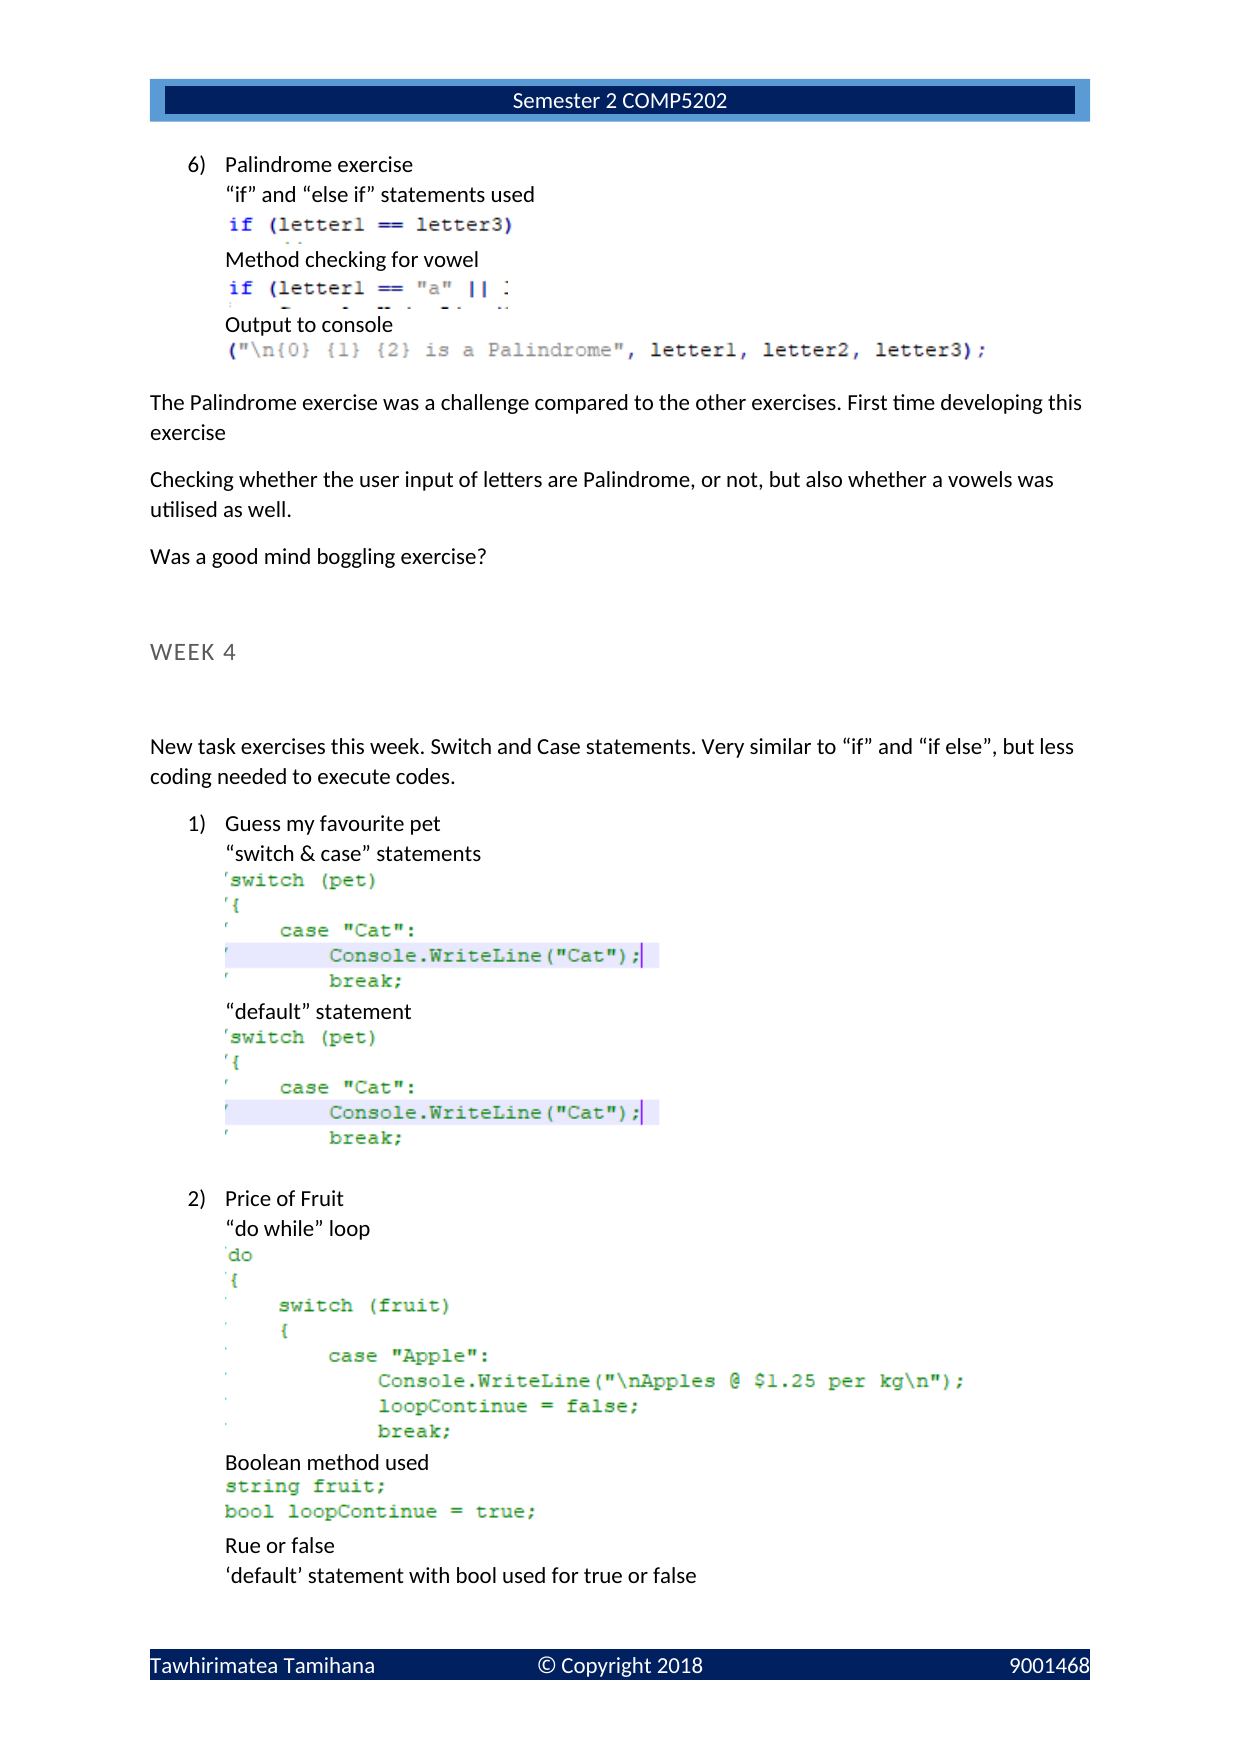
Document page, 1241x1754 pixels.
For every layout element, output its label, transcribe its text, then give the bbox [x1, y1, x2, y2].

picture [225, 869, 660, 995]
picture [225, 1027, 660, 1152]
list “default” statement [225, 997, 1090, 1025]
text The Palindrome exercise was a challenge compared to the other exercises. First time developing this exercise [150, 388, 1090, 446]
list “switch & case” statements [225, 839, 1090, 867]
list Boolean method used [225, 1448, 1090, 1477]
list ‘default’ statement with bool used for true or false [225, 1561, 1090, 1589]
list Palindrome exercise [187, 150, 1090, 178]
text Checking whether the user input of letters are Palindrome, or not, but also whether a vowels was utilised as well. [150, 465, 1090, 523]
picture [225, 275, 508, 309]
list Output to console [225, 311, 1090, 339]
picture [225, 1478, 554, 1529]
list “if” and “else if” statements used [225, 180, 1090, 208]
text Was a good mind boggling exercise? [150, 542, 1090, 570]
picture [225, 340, 997, 368]
list “do while” loop [225, 1214, 1090, 1243]
text New task exercises this week. Switch and Case statements. Very similar to “if” and “if else”, but less coding needed to execute codes. [150, 732, 1090, 790]
list Method checking for vowel [225, 245, 1090, 273]
list Guess my favourite pet [187, 809, 1090, 837]
list Rue or false [225, 1531, 1090, 1559]
picture [225, 1244, 987, 1447]
subtitle WEEK 4 [150, 636, 1090, 666]
list Price of Fruit [187, 1184, 1090, 1212]
picture [225, 210, 527, 244]
